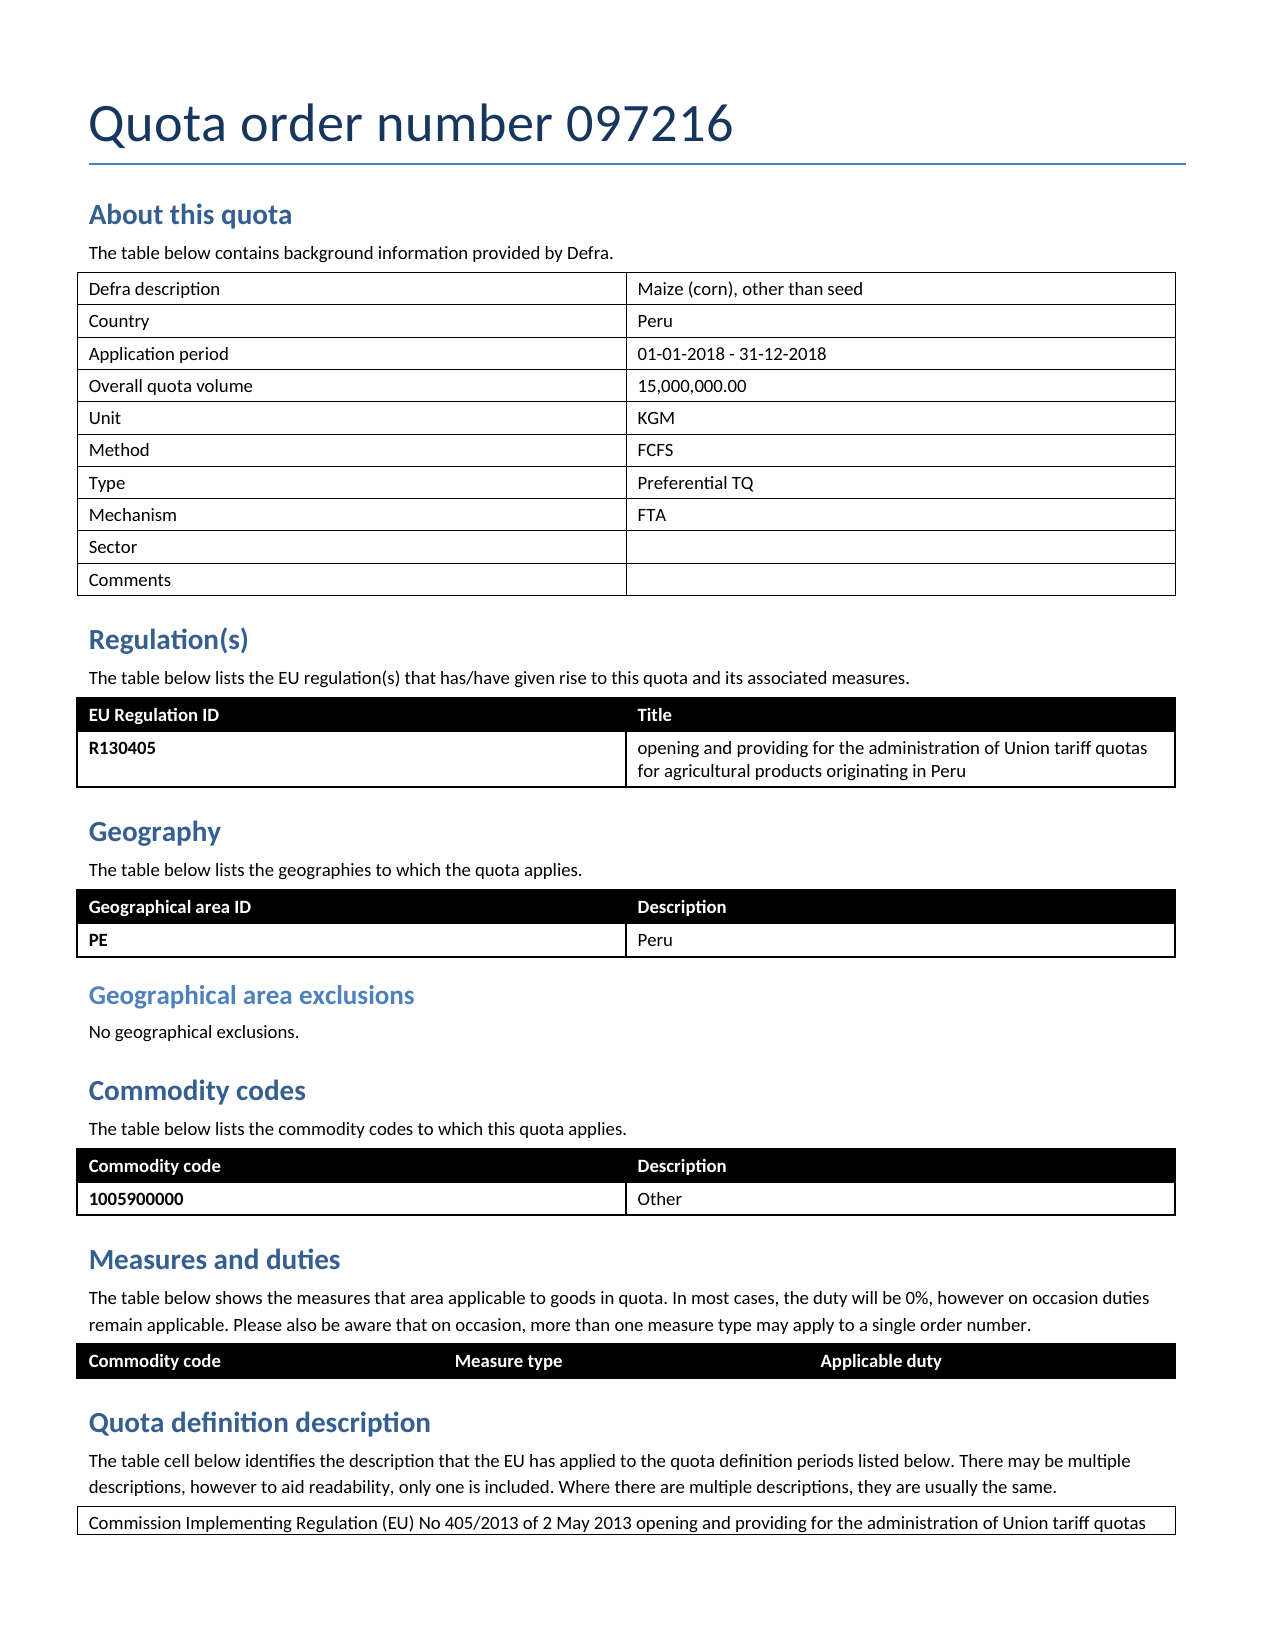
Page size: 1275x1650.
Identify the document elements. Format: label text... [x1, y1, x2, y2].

subtitle Geography [88, 813, 1186, 849]
text The table below lists the geographies to which the quota applies. [88, 858, 1186, 881]
table_header Applicable duty [809, 1345, 1174, 1377]
table_cell opening and providing for the administration of Union tariff quotas for agricultural products originating in Peru [627, 732, 1174, 786]
table_cell Other [627, 1183, 1174, 1214]
table_cell Overall quota volume [78, 370, 626, 401]
text The table below lists the commodity codes to which this quota applies. [88, 1117, 1186, 1140]
table_cell 01-01-2018 - 31-12-2018 [627, 338, 1175, 369]
table_header EU Regulation ID [78, 699, 626, 730]
subtitle Measures and duties [88, 1241, 1186, 1277]
table_cell Country [78, 305, 626, 337]
table_cell Sector [78, 531, 626, 563]
table_cell Application period [78, 338, 626, 369]
table_cell R130405 [78, 732, 625, 786]
table_cell [627, 564, 1175, 595]
text The table below lists the EU regulation(s) that has/have given rise to this quota and its associated measures. [88, 666, 1186, 689]
table_cell Unit [78, 402, 626, 433]
table_cell FTA [627, 499, 1175, 530]
text The table below shows the measures that area applicable to goods in quota. In most cases, the duty will be 0%, however on occasion duties remain applicable. Please also be aware that on occasion, more than one measure type may apply to a single order number. [88, 1286, 1186, 1336]
table_cell Method [78, 435, 626, 466]
table_cell Mechanism [78, 499, 626, 530]
subtitle Quota definition description [88, 1404, 1186, 1439]
table_header Maize (corn), other than seed [627, 273, 1175, 304]
table_header Description [626, 891, 1174, 922]
table_cell 1005900000 [78, 1183, 625, 1214]
title Quota order number 097216 [88, 88, 1186, 165]
table_header Defra description [78, 273, 626, 304]
table_cell KGM [627, 402, 1175, 433]
table_cell Peru [627, 305, 1175, 337]
table_header Commodity code [78, 1150, 626, 1181]
subtitle Geographical area exclusions [88, 978, 1186, 1011]
text No geographical exclusions. [88, 1021, 1186, 1043]
text The table below contains background information provided by Defra. [88, 241, 1186, 264]
table_header Description [626, 1150, 1174, 1181]
table_cell 15,000,000.00 [627, 370, 1175, 401]
table_cell Type [78, 467, 626, 498]
subtitle Commodity codes [88, 1072, 1186, 1107]
table_cell Peru [627, 924, 1174, 956]
subtitle About this quota [88, 196, 1186, 232]
text The table cell below identifies the description that the EU has applied to the quota definition periods listed below. There may be multiple descriptions, however to aid readability, only one is included. Where there are multiple descriptions, they are usually the same. [88, 1449, 1186, 1498]
table_header Commodity code [78, 1345, 443, 1377]
table_header Title [626, 699, 1174, 730]
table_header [78, 1507, 1175, 1534]
subtitle Regulation(s) [88, 621, 1186, 657]
table_cell [627, 531, 1175, 563]
table_cell Comments [78, 564, 626, 595]
table_header Geographical area ID [78, 891, 626, 922]
table_cell FCFS [627, 435, 1175, 466]
table_header Measure type [443, 1345, 809, 1377]
table_cell PE [78, 924, 625, 956]
table_cell Preferential TQ [627, 467, 1175, 498]
